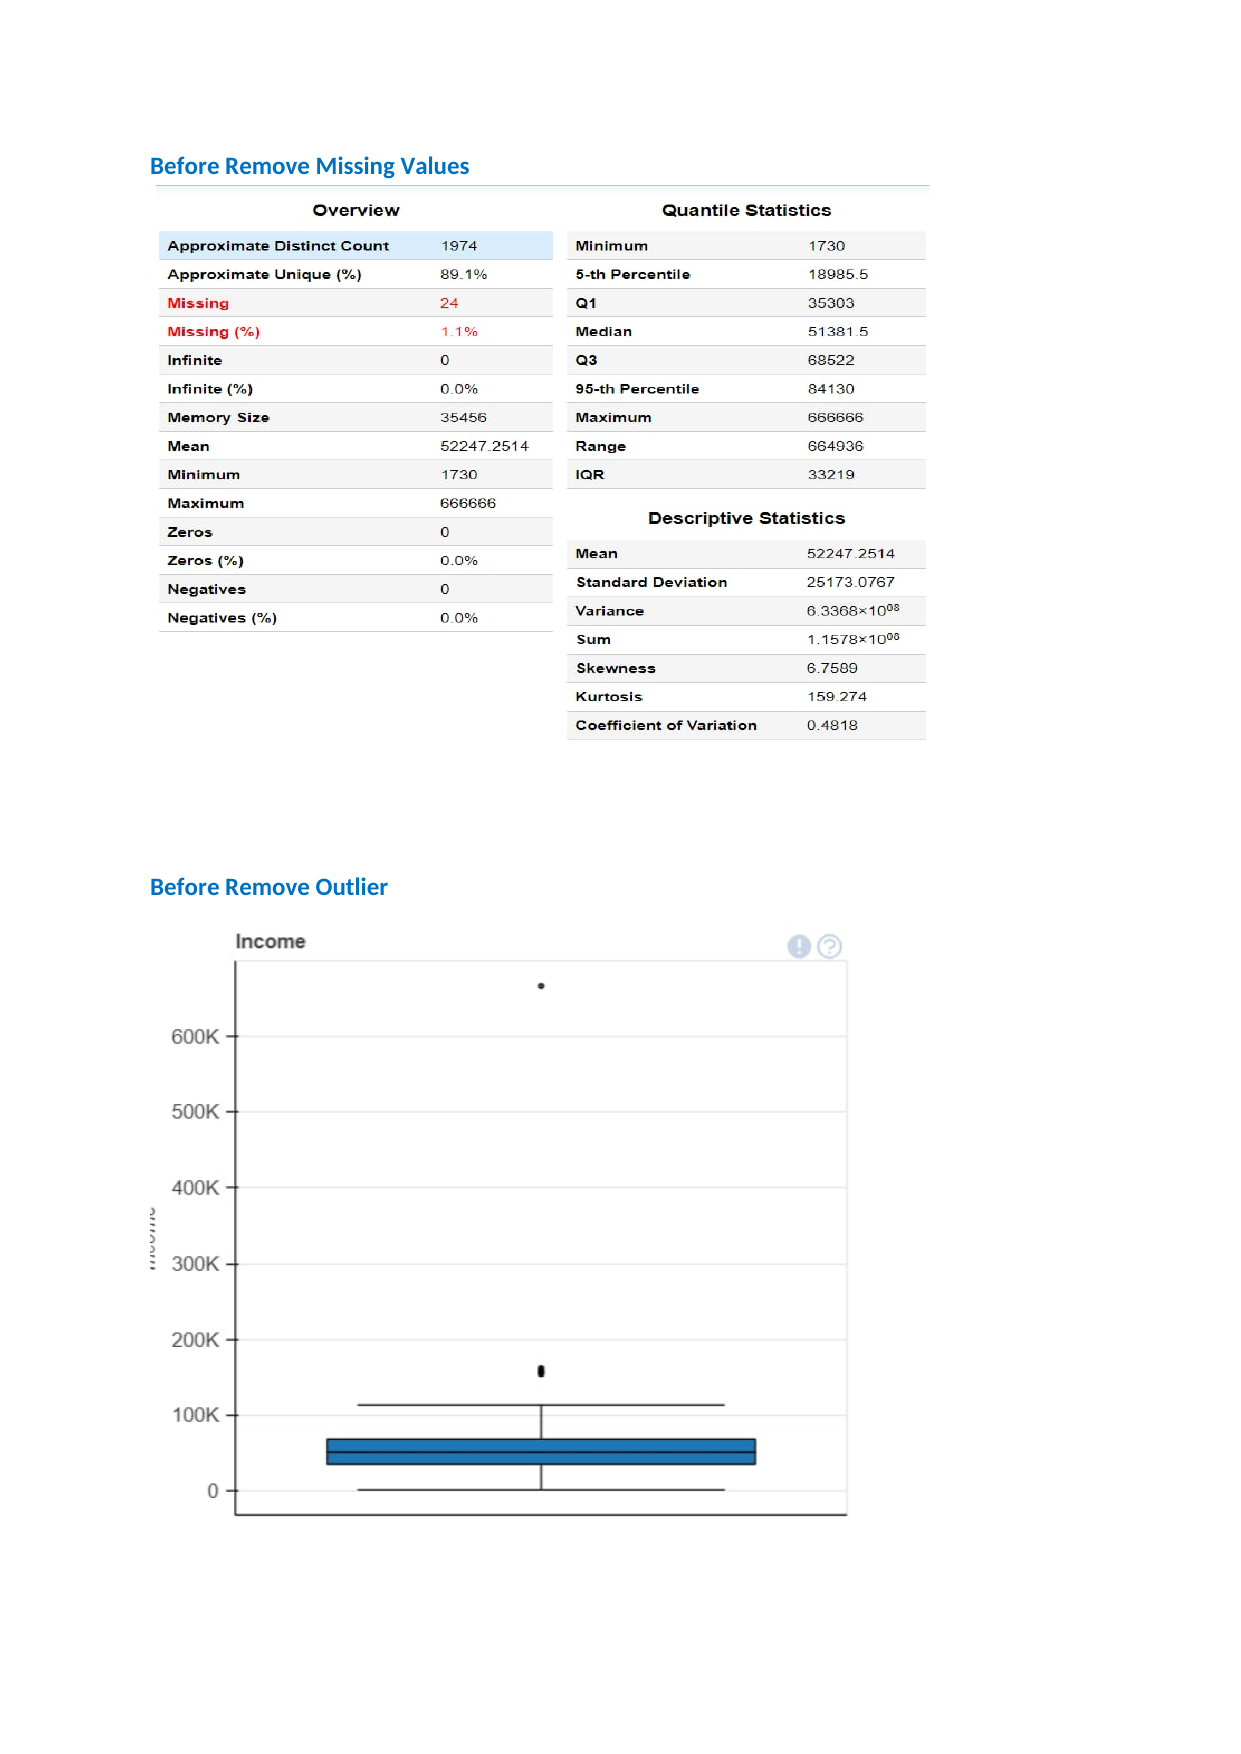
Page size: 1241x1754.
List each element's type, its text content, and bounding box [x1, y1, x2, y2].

picture [150, 923, 881, 1521]
text Before Remove Outlier [150, 872, 1090, 902]
picture [155, 185, 930, 740]
